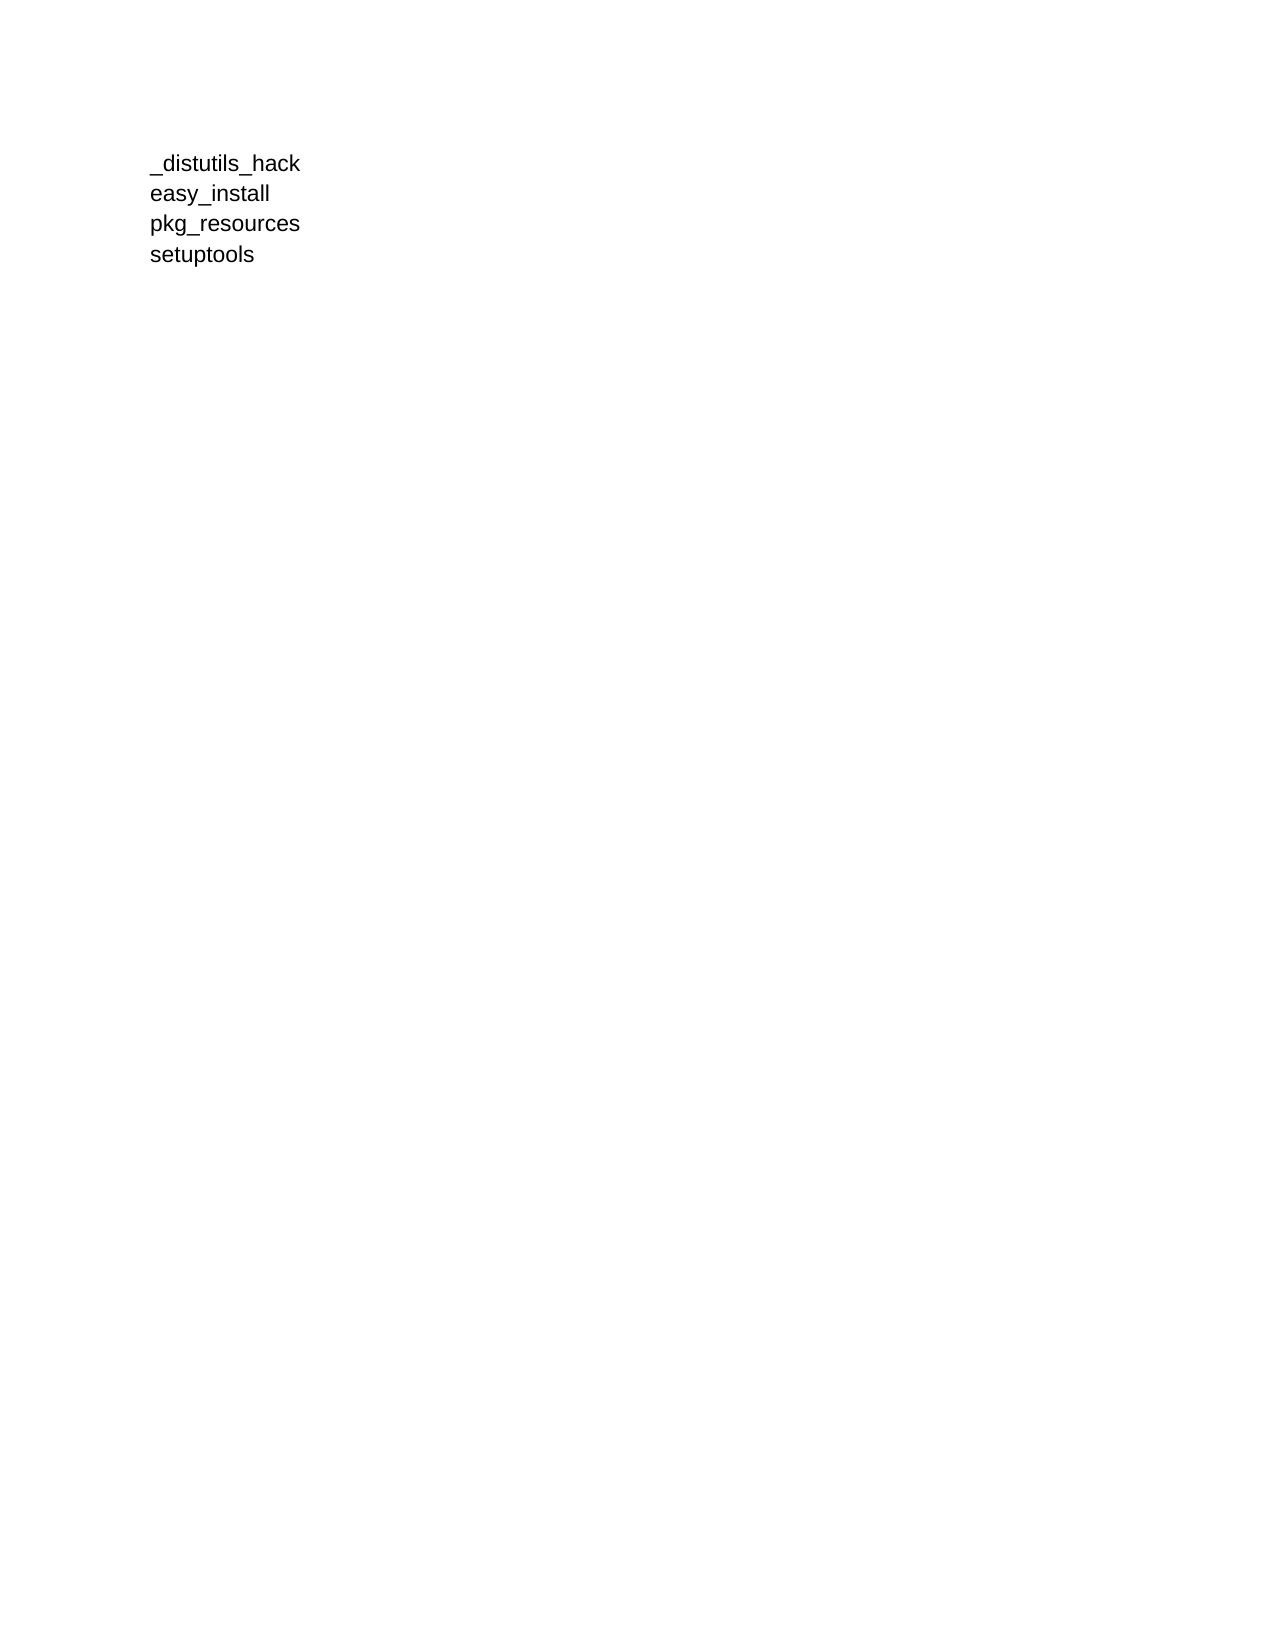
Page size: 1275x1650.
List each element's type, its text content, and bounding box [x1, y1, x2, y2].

text pkg_resources [150, 210, 1125, 237]
text _distutils_hack [150, 150, 1125, 176]
text setuptools [150, 241, 1125, 267]
text easy_install [150, 180, 1125, 207]
